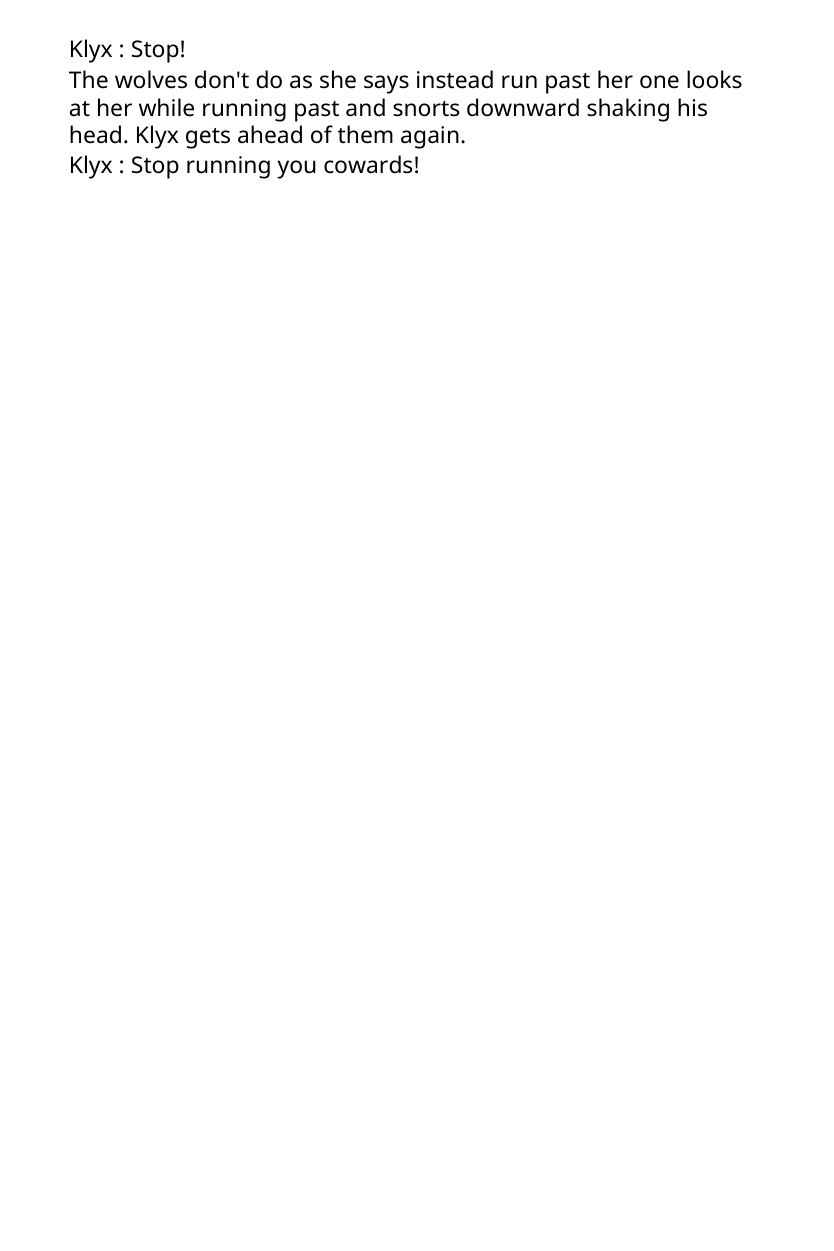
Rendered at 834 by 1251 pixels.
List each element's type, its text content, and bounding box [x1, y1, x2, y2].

text The wolves don't do as she says instead run past her one looks at her while running past and snorts downward shaking his head. Klyx gets ahead of them again. [69, 66, 764, 149]
text Klyx : Stop running you cowards! [69, 149, 764, 179]
text Klyx : Stop! [69, 33, 764, 63]
